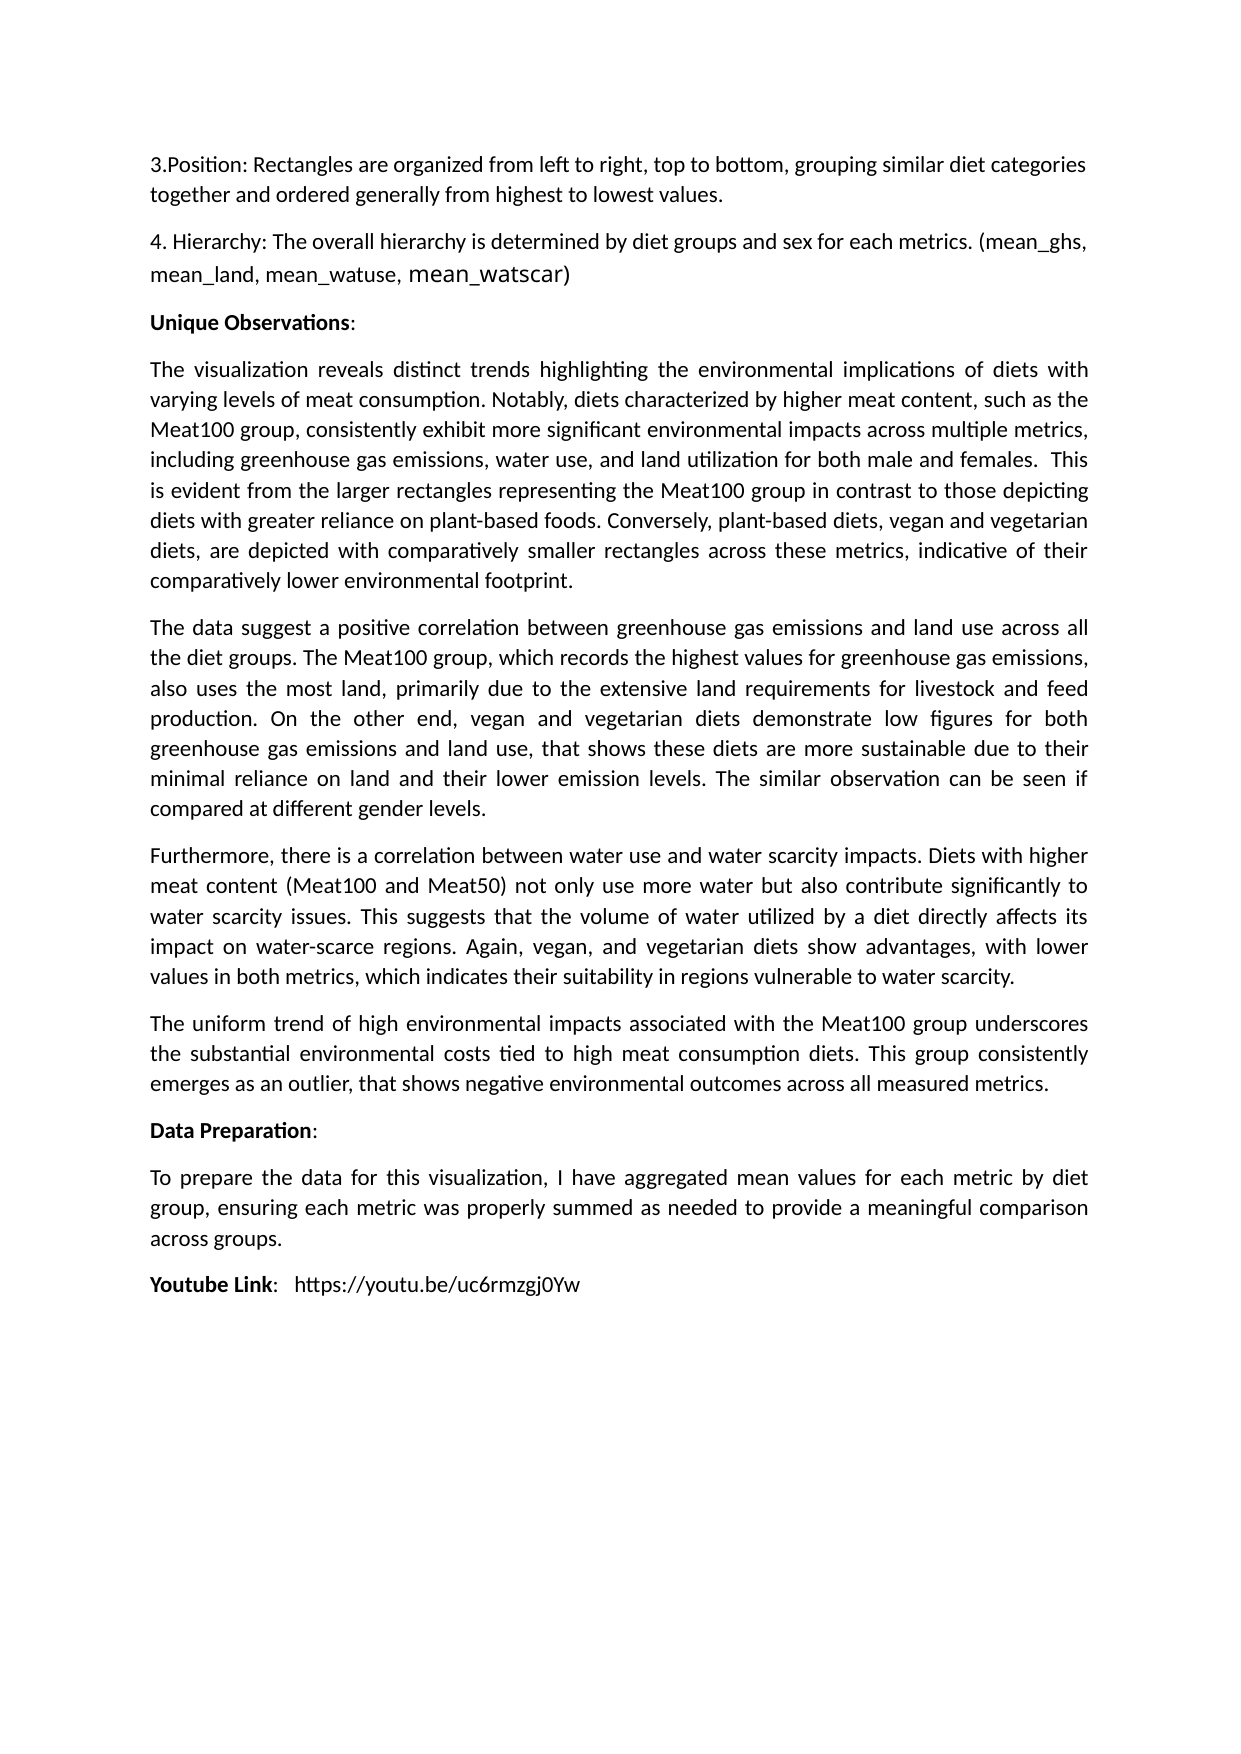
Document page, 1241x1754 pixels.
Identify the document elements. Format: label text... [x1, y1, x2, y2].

text Unique Observations: [150, 308, 1090, 336]
text 4. Hierarchy: The overall hierarchy is determined by diet groups and sex for each metrics. (mean_ghs, mean_land, mean_watuse, mean_watscar) [150, 227, 1090, 289]
text Furthermore, there is a correlation between water use and water scarcity impacts. Diets with higher meat content (Meat100 and Meat50) not only use more water but also contribute significantly to water scarcity issues. This suggests that the volume of water utilized by a diet directly affects its impact on water-scarce regions. Again, vegan, and vegetarian diets show advantages, with lower values in both metrics, which indicates their suitability in regions vulnerable to water scarcity. [150, 841, 1090, 990]
text Youtube Link: https://youtu.be/uc6rmzgj0Yw [150, 1271, 1090, 1298]
text The visualization reveals distinct trends highlighting the environmental implications of diets with varying levels of meat consumption. Notably, diets characterized by higher meat content, such as the Meat100 group, consistently exhibit more significant environmental impacts across multiple metrics, including greenhouse gas emissions, water use, and land utilization for both male and females. This is evident from the larger rectangles representing the Meat100 group in contrast to those depicting diets with greater reliance on plant-based foods. Conversely, plant-based diets, vegan and vegetarian diets, are depicted with comparatively smaller rectangles across these metrics, indicative of their comparatively lower environmental footprint. [150, 355, 1090, 594]
text Data Preparation: [150, 1116, 1090, 1144]
text The uniform trend of high environmental impacts associated with the Meat100 group underscores the substantial environmental costs tied to high meat consumption diets. This group consistently emerges as an outlier, that shows negative environmental outcomes across all measured metrics. [150, 1009, 1090, 1097]
text The data suggest a positive correlation between greenhouse gas emissions and land use across all the diet groups. The Meat100 group, which records the highest values for greenhouse gas emissions, also uses the most land, primarily due to the extensive land requirements for livestock and feed production. On the other end, vegan and vegetarian diets demonstrate low figures for both greenhouse gas emissions and land use, that shows these diets are more sustainable due to their minimal reliance on land and their lower emission levels. The similar observation can be seen if compared at different gender levels. [150, 613, 1090, 822]
text 3.Position: Rectangles are organized from left to right, top to bottom, grouping similar diet categories together and ordered generally from highest to lowest values. [150, 150, 1090, 208]
text To prepare the data for this visualization, I have aggregated mean values for each metric by diet group, ensuring each metric was properly summed as needed to provide a meaningful comparison across groups. [150, 1163, 1090, 1252]
